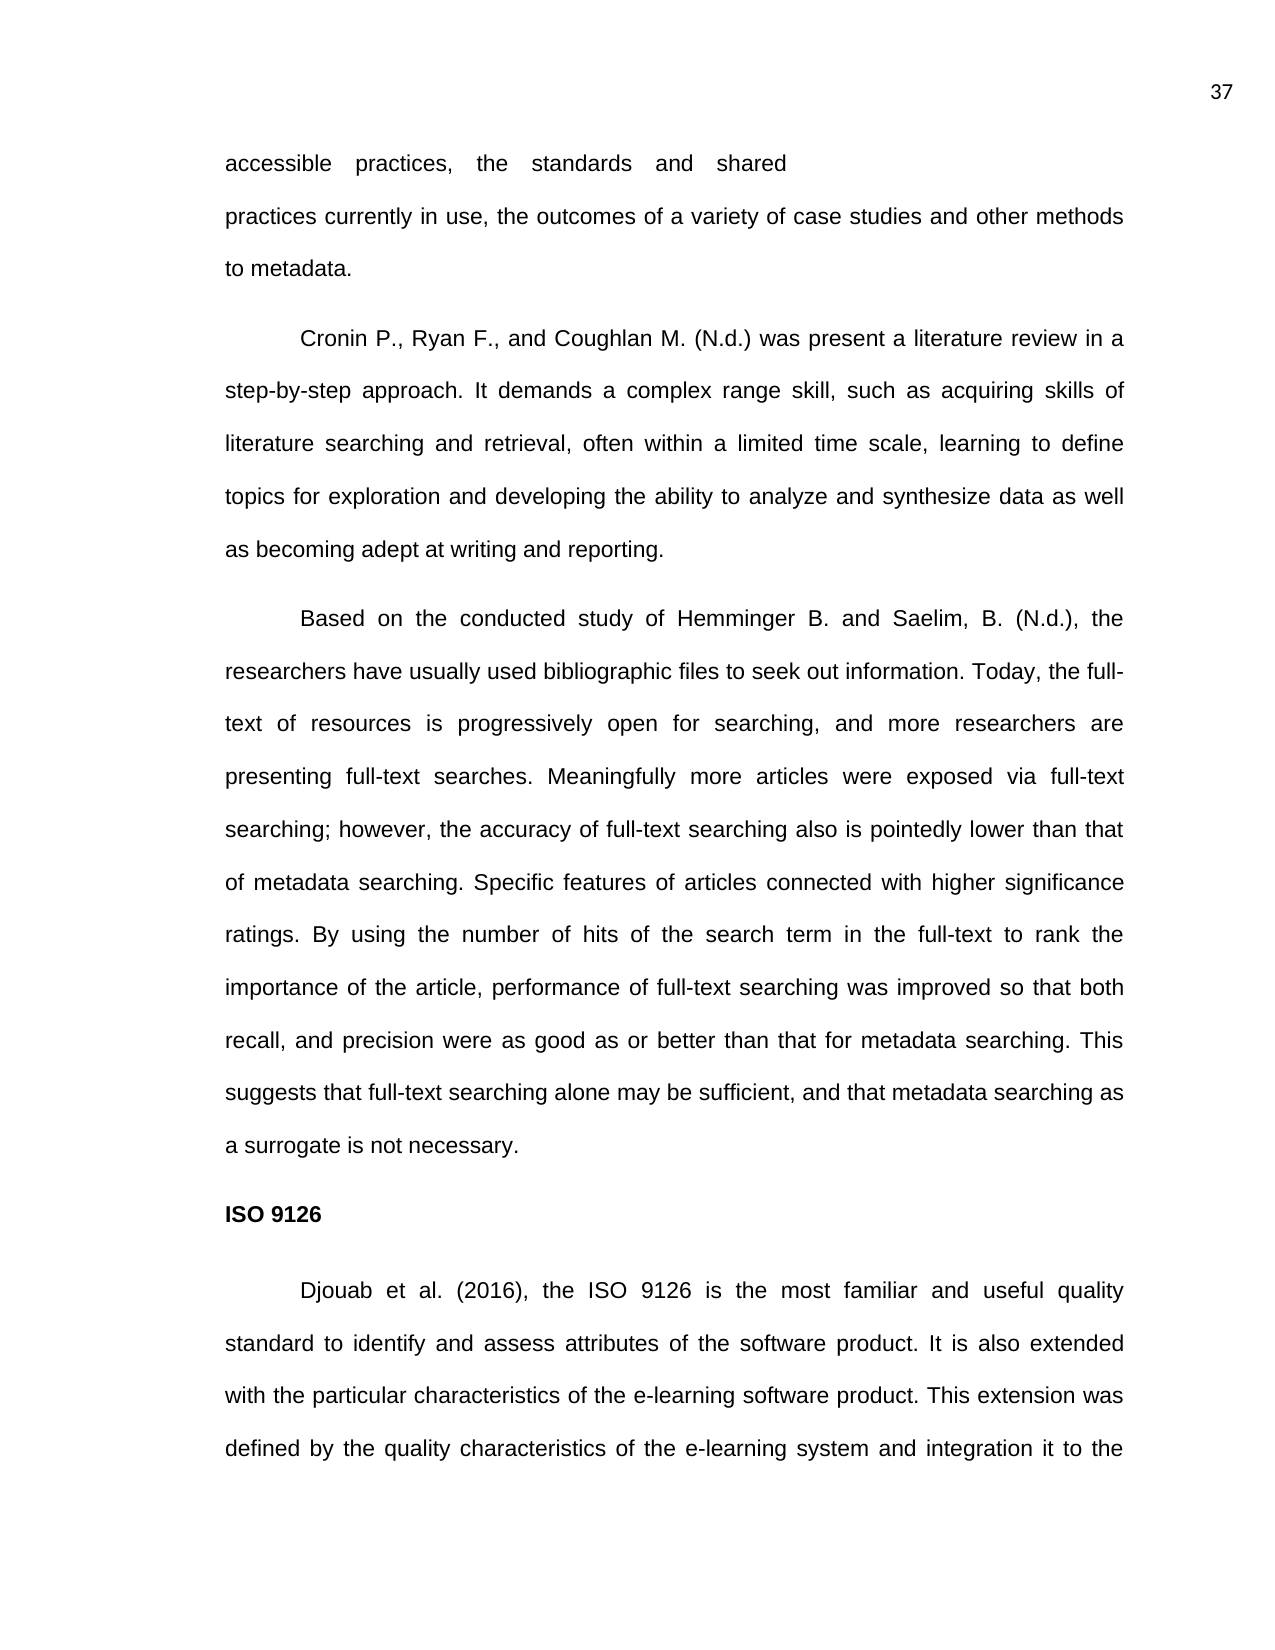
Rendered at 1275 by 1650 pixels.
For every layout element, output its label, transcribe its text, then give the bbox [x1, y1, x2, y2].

subtitle ISO 9126 [225, 1201, 1125, 1228]
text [225, 150, 1125, 282]
text Cronin P., Ryan F., and Coughlan M. (N.d.) was present a literature review in a step-by-step approach. It demands a complex range skill, such as acquiring skills of literature searching and retrieval, often within a limited time scale, learning to define topics for exploration and developing the ability to analyze and synthesize data as well as becoming adept at writing and reporting. [225, 325, 1125, 562]
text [225, 1277, 1125, 1461]
text Based on the conducted study of Hemminger B. and Saelim, B. (N.d.), the researchers have usually used bibliographic files to seek out information. Today, the full-text of resources is progressively open for searching, and more researchers are presenting full-text searches. Meaningfully more articles were exposed via full-text searching; however, the accuracy of full-text searching also is pointedly lower than that of metadata searching. Specific features of articles connected with higher significance ratings. By using the number of hits of the search term in the full-text to rank the importance of the article, performance of full-text searching was improved so that both recall, and precision were as good as or better than that for metadata searching. This suggests that full-text searching alone may be sufficient, and that metadata searching as a surrogate is not necessary. [225, 605, 1125, 1158]
